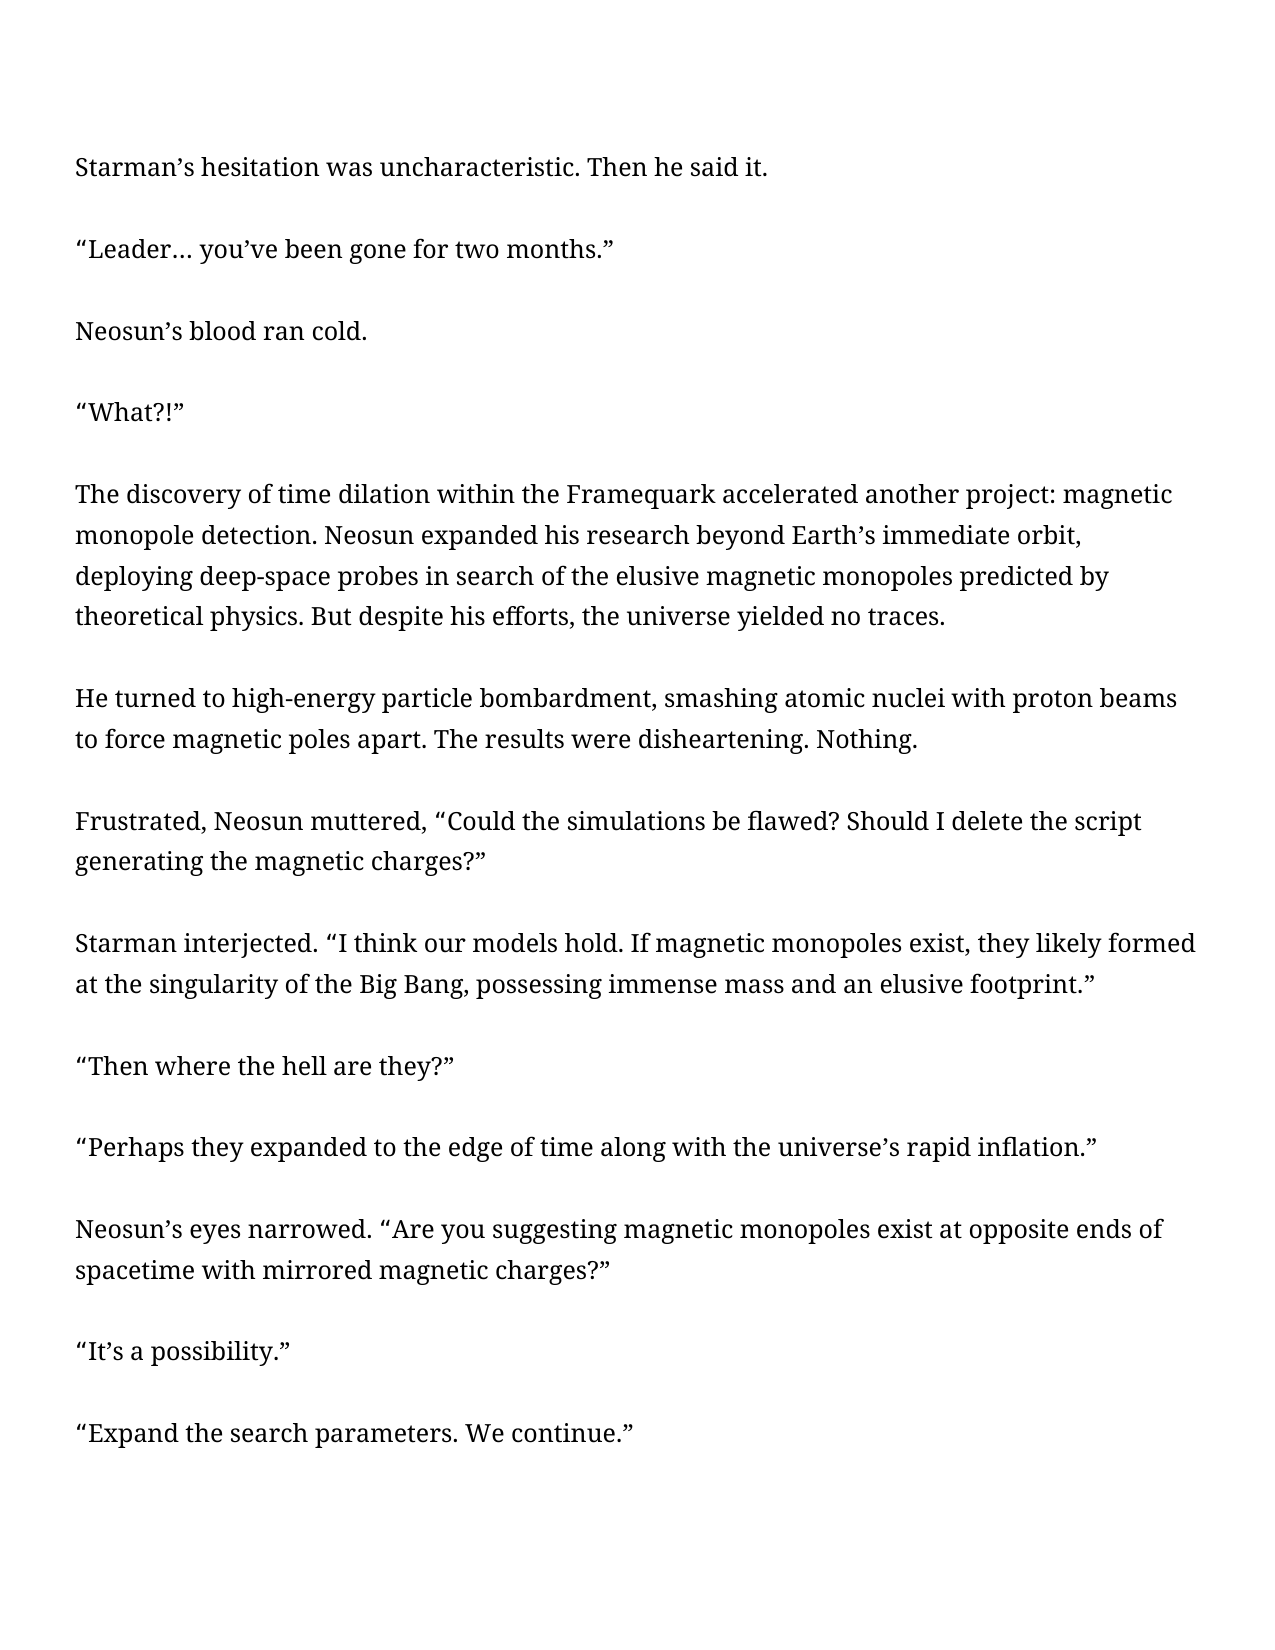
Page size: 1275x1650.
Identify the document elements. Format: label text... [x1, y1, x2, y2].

text “Expand the search parameters. We continue.” [75, 1416, 1200, 1450]
text “Then where the hell are they?” [75, 1048, 1200, 1082]
text “Leader… you’ve been gone for two months.” [75, 232, 1200, 266]
text “It’s a possibility.” [75, 1334, 1200, 1368]
text Starman’s hesitation was uncharacteristic. Then he said it. [75, 150, 1200, 184]
text He turned to high-energy particle bombardment, smashing atomic nuclei with proton beams to force magnetic poles apart. The results were disheartening. Nothing. [75, 681, 1200, 756]
text “Perhaps they expanded to the edge of time along with the universe’s rapid inflation.” [75, 1130, 1200, 1164]
text “What?!” [75, 395, 1200, 429]
text Starman interjected. “I think our models hold. If magnetic monopoles exist, they likely formed at the singularity of the Big Bang, possessing immense mass and an elusive footprint.” [75, 926, 1200, 1001]
text Frustrated, Neosun muttered, “Could the simulations be flawed? Should I delete the script generating the magnetic charges?” [75, 803, 1200, 878]
text The discovery of time dilation within the Framequark accelerated another project: magnetic monopole detection. Neosun expanded his research beyond Earth’s immediate orbit, deploying deep-space probes in search of the elusive magnetic monopoles predicted by theoretical physics. But despite his efforts, the universe yielded no traces. [75, 477, 1200, 633]
text Neosun’s eyes narrowed. “Are you suggesting magnetic monopoles exist at opposite ends of spacetime with mirrored magnetic charges?” [75, 1212, 1200, 1286]
text Neosun’s blood ran cold. [75, 313, 1200, 347]
